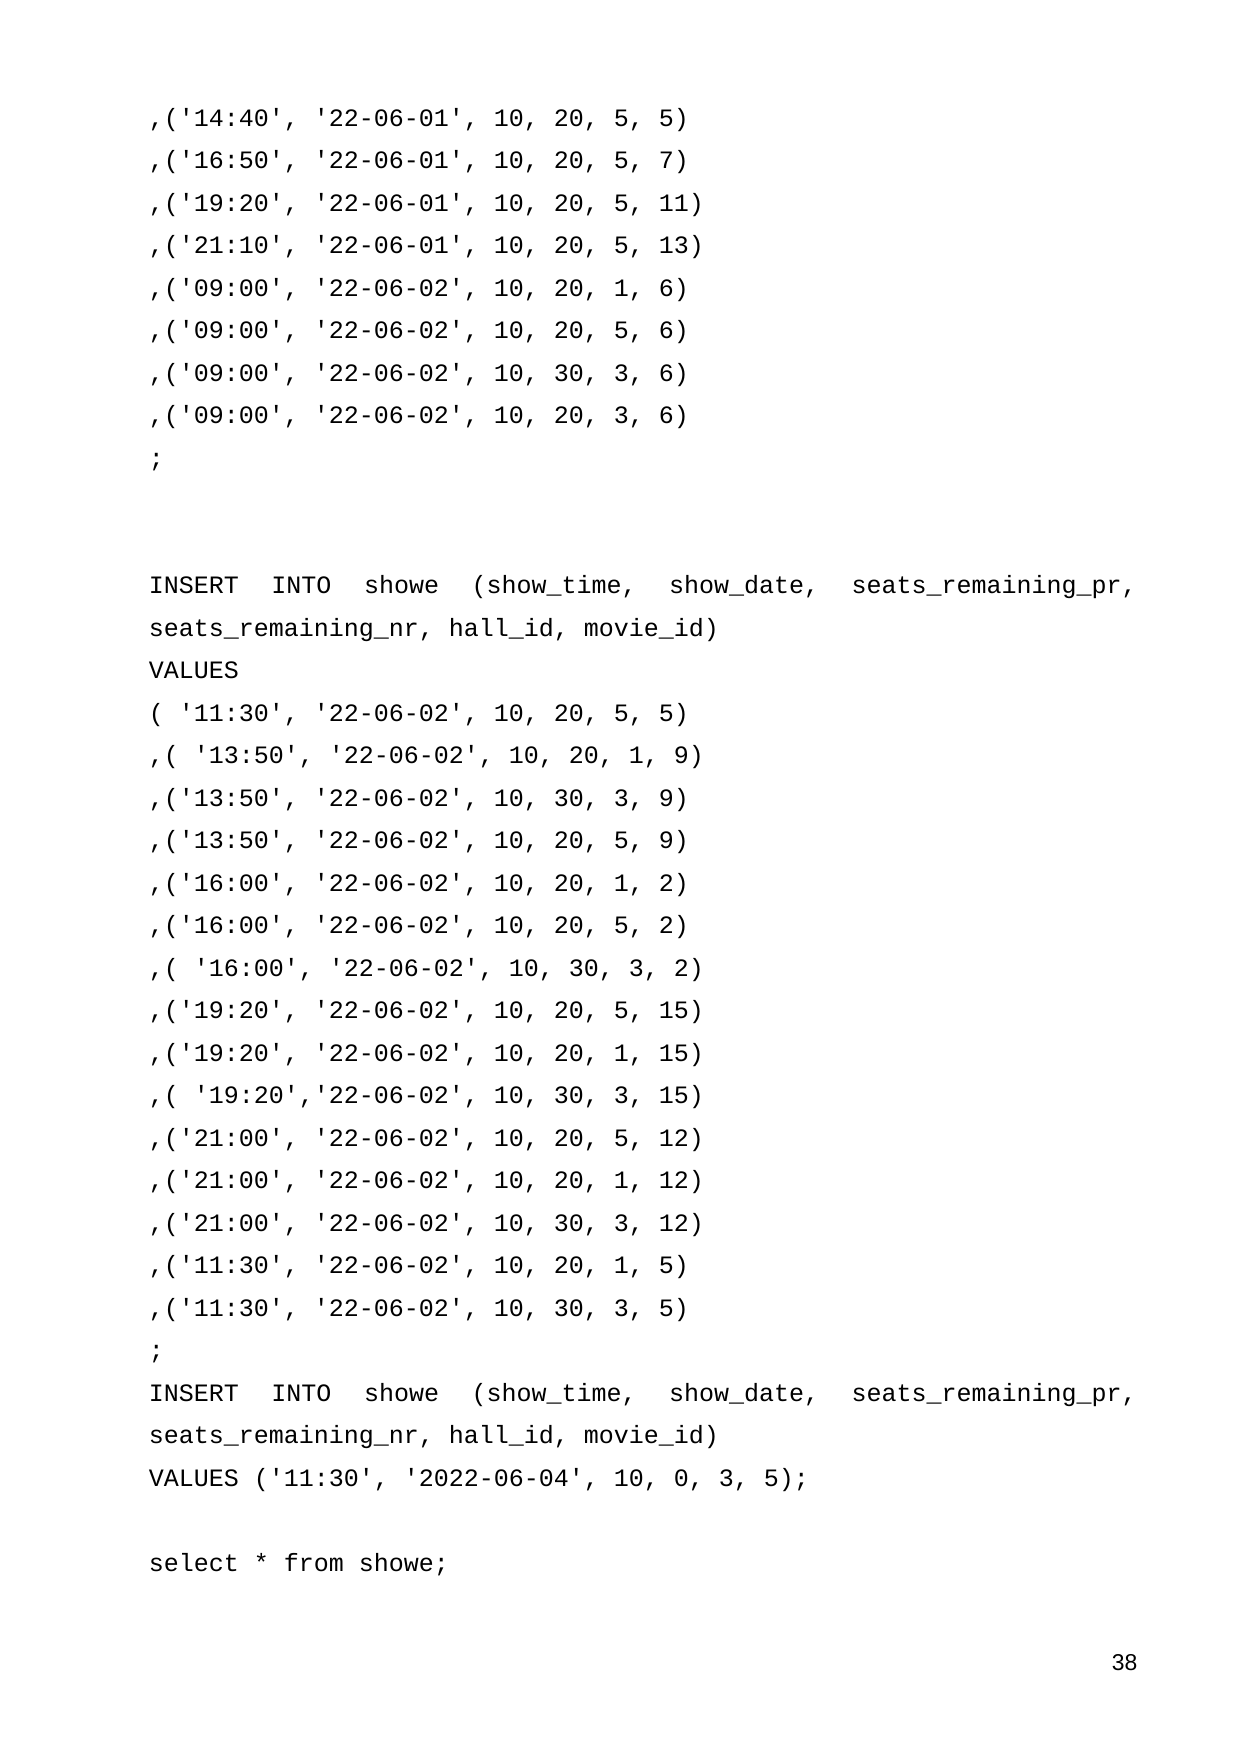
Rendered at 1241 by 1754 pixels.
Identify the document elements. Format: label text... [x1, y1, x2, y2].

text VALUES ('11:30', '2022-06-04', 10, 0, 3, 5); [149, 1465, 1137, 1493]
text ,('11:30', '22-06-02', 10, 20, 1, 5) [149, 1253, 1137, 1281]
text ,('11:30', '22-06-02', 10, 30, 3, 5) [149, 1295, 1137, 1323]
text ,('21:00', '22-06-02', 10, 20, 5, 12) [149, 1125, 1137, 1153]
text ,('21:00', '22-06-02', 10, 30, 3, 12) [149, 1210, 1137, 1238]
text ,('09:00', '22-06-02', 10, 20, 5, 6) [149, 318, 1137, 346]
text ,('09:00', '22-06-02', 10, 30, 3, 6) [149, 360, 1137, 388]
text ,('19:20', '22-06-02', 10, 20, 1, 15) [149, 1040, 1137, 1068]
text ,( '13:50', '22-06-02', 10, 20, 1, 9) [149, 743, 1137, 771]
text ,('19:20', '22-06-02', 10, 20, 5, 15) [149, 998, 1137, 1026]
text ,('16:50', '22-06-01', 10, 20, 5, 7) [149, 148, 1137, 176]
text ,('16:00', '22-06-02', 10, 20, 5, 2) [149, 913, 1137, 941]
text ; [149, 1338, 1137, 1366]
text ,('09:00', '22-06-02', 10, 20, 3, 6) [149, 403, 1137, 431]
text VALUES [149, 658, 1137, 686]
text ,('13:50', '22-06-02', 10, 20, 5, 9) [149, 828, 1137, 856]
text ; [149, 445, 1137, 473]
text ,( '16:00', '22-06-02', 10, 30, 3, 2) [149, 955, 1137, 983]
text ,('21:10', '22-06-01', 10, 20, 5, 13) [149, 233, 1137, 261]
text INSERT INTO showe (show_time, show_date, seats_remaining_pr, seats_remaining_nr, hall_id, movie_id) [149, 573, 1137, 643]
text ,('13:50', '22-06-02', 10, 30, 3, 9) [149, 785, 1137, 813]
text ,('19:20', '22-06-01', 10, 20, 5, 11) [149, 190, 1137, 218]
text ,('09:00', '22-06-02', 10, 20, 1, 6) [149, 275, 1137, 303]
text select * from showe; [149, 1550, 1137, 1578]
text INSERT INTO showe (show_time, show_date, seats_remaining_pr, seats_remaining_nr, hall_id, movie_id) [149, 1380, 1137, 1451]
text ,('21:00', '22-06-02', 10, 20, 1, 12) [149, 1168, 1137, 1196]
text ( '11:30', '22-06-02', 10, 20, 5, 5) [149, 700, 1137, 728]
text ,('14:40', '22-06-01', 10, 20, 5, 5) [149, 105, 1137, 133]
text ,( '19:20','22-06-02', 10, 30, 3, 15) [149, 1083, 1137, 1111]
text ,('16:00', '22-06-02', 10, 20, 1, 2) [149, 870, 1137, 898]
